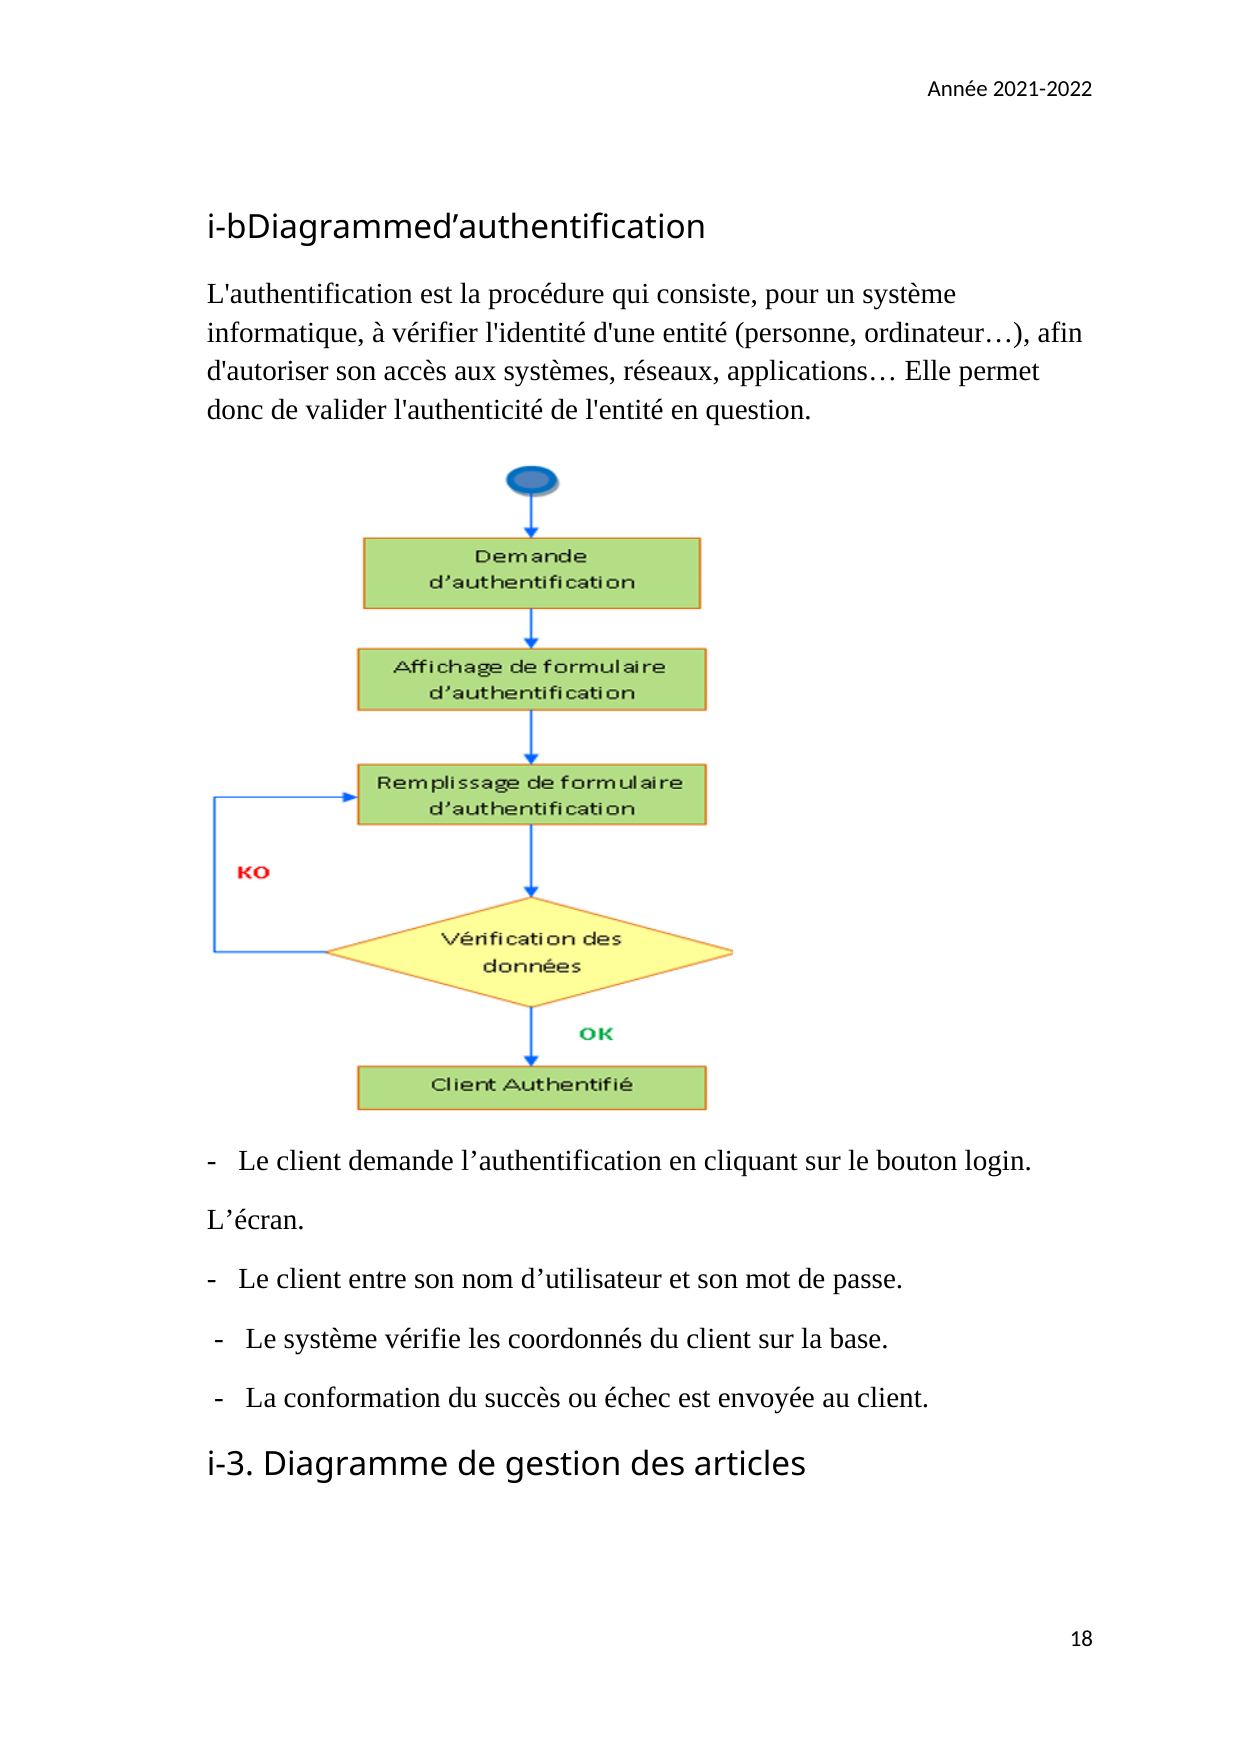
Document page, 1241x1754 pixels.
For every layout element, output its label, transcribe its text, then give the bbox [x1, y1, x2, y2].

text - La conformation du succès ou échec est envoyée au client. [207, 1380, 1093, 1414]
text L'authentification est la procédure qui consiste, pour un système informatique, à vérifier l'identité d'une entité (personne, ordinateur…), afin d'autoriser son accès aux systèmes, réseaux, applications… Elle permet donc de valider l'authenticité de l'entité en question. [207, 276, 1093, 425]
text i-bDiagrammed’authentification [207, 203, 1093, 249]
text - Le client demande l’authentification en cliquant sur le bouton login. [207, 1143, 1093, 1176]
picture [206, 451, 734, 1118]
text i-3. Diagramme de gestion des articles [207, 1439, 1093, 1485]
text L’écran. [207, 1202, 1093, 1236]
text - Le système vérifie les coordonnés du client sur la base. [207, 1321, 1093, 1354]
text - Le client entre son nom d’utilisateur et son mot de passe. [207, 1261, 1093, 1295]
